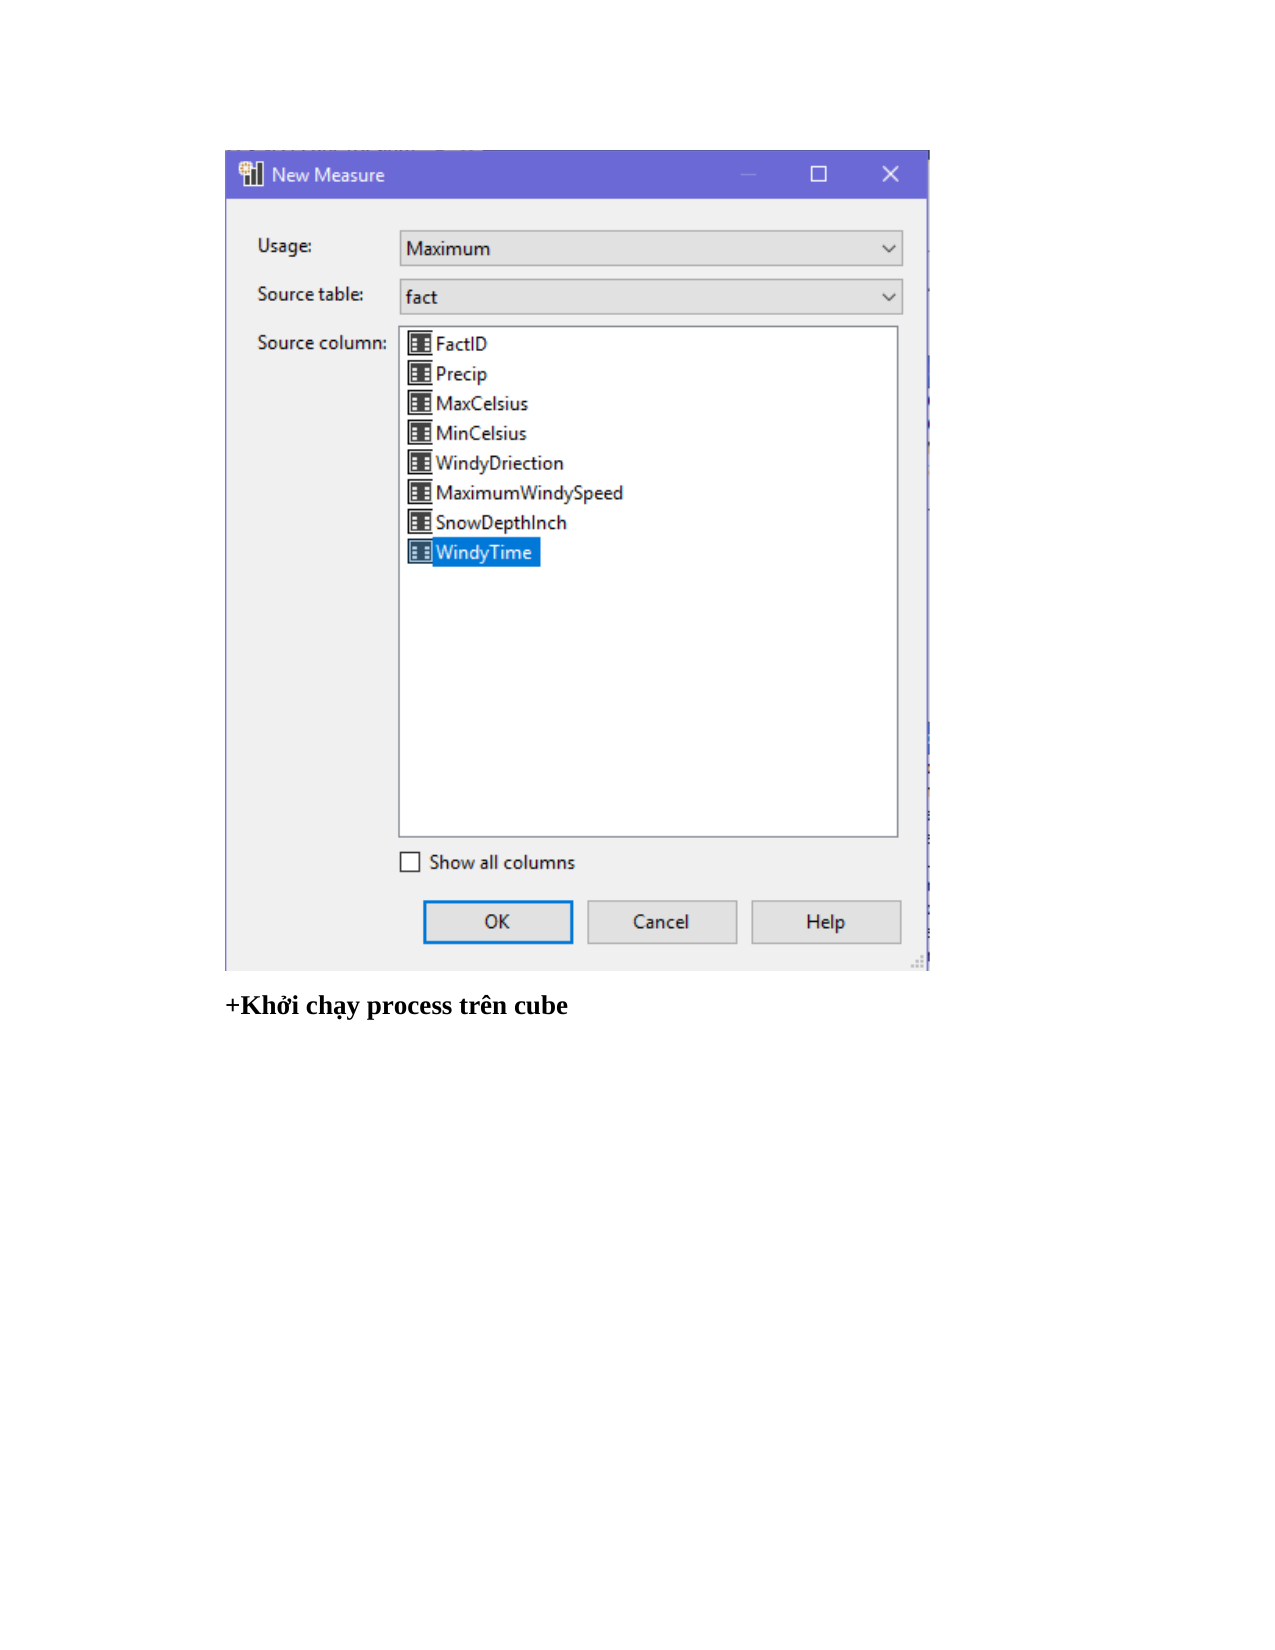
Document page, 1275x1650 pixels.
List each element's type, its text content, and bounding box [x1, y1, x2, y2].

text +Khởi chạy process trên cube [150, 989, 1125, 1021]
picture [225, 150, 930, 971]
